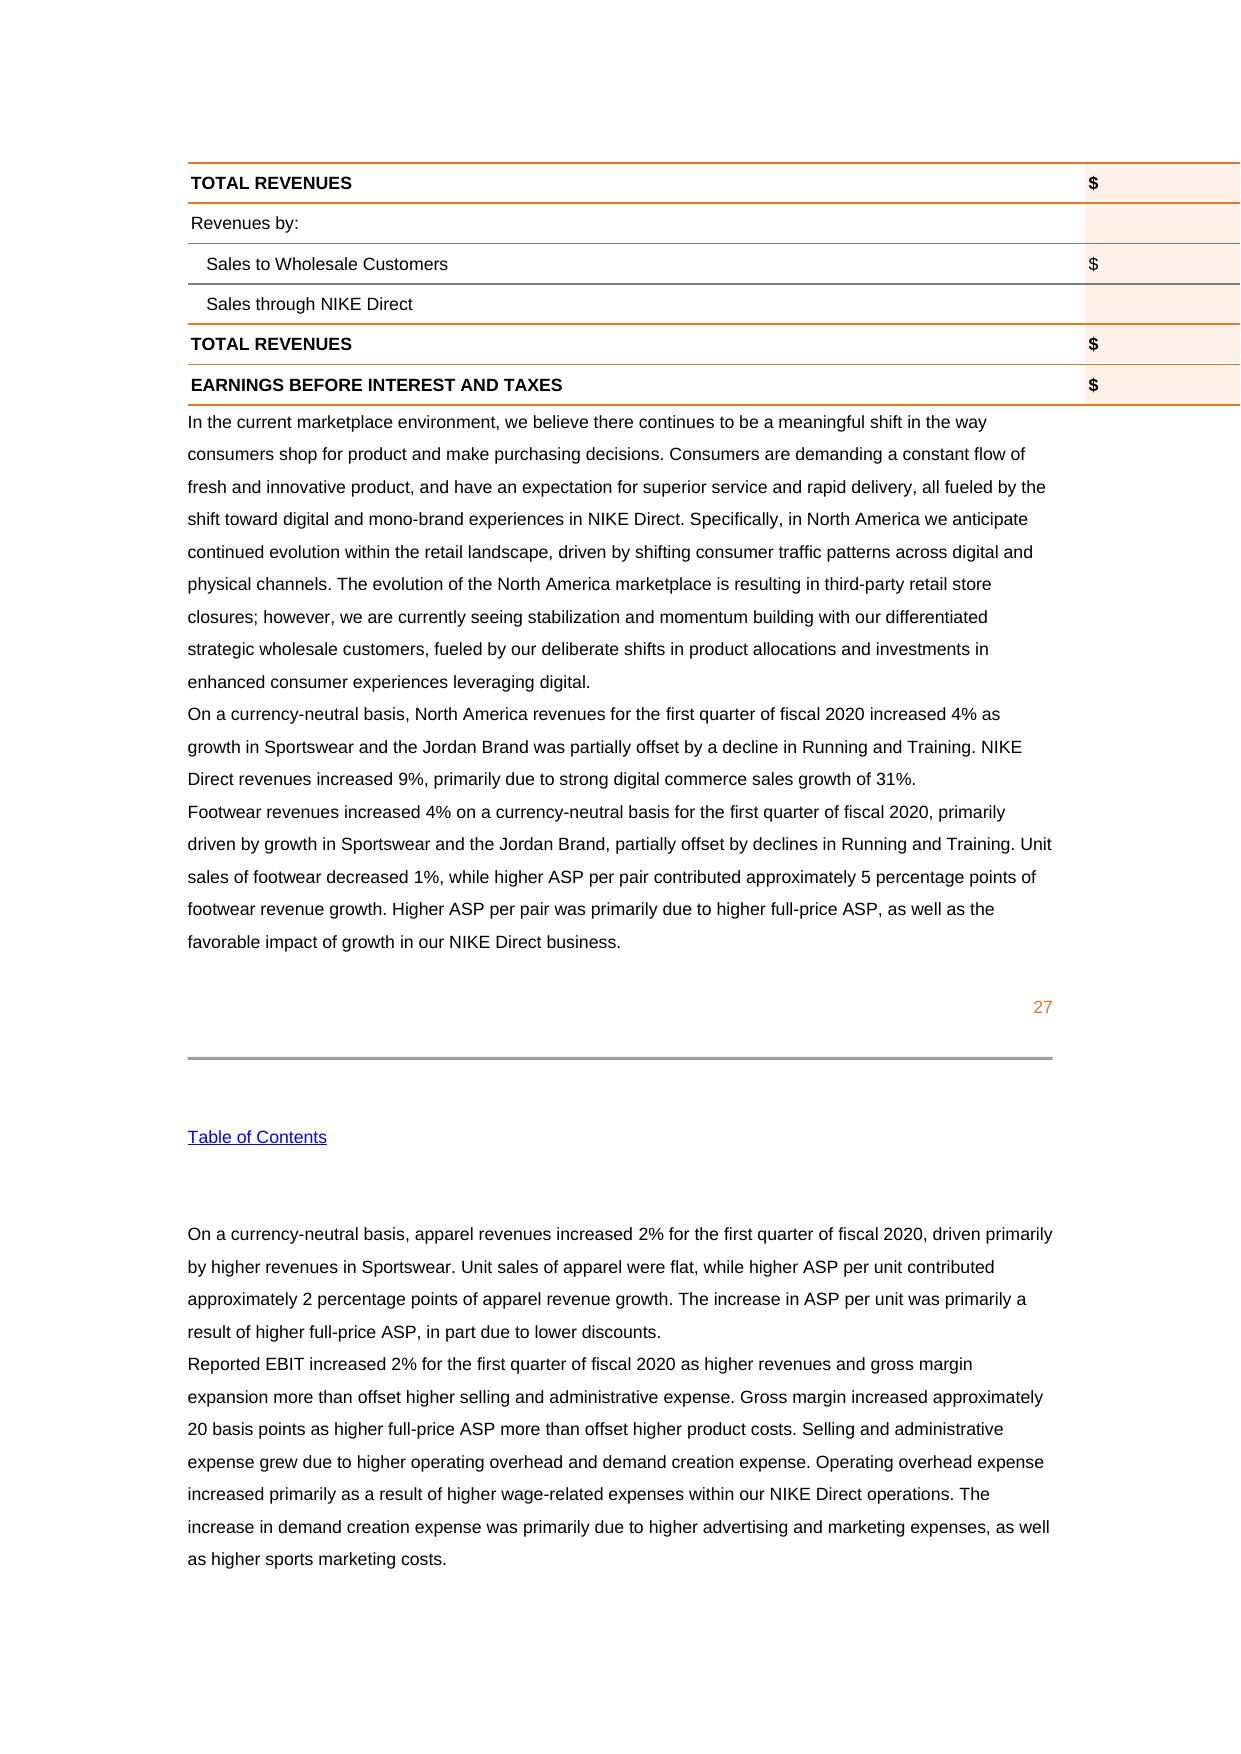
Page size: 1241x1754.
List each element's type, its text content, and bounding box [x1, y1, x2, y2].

text On a currency-neutral basis, apparel revenues increased 2% for the first quarter of fiscal 2020, driven primarily by higher revenues in Sportswear. Unit sales of apparel were flat, while higher ASP per unit contributed approximately 2 percentage points of apparel revenue growth. The increase in ASP per unit was primarily a result of higher full-price ASP, in part due to lower discounts. [187, 1218, 1053, 1348]
text Footwear revenues increased 4% on a currency-neutral basis for the first quarter of fiscal 2020, primarily driven by growth in Sportswear and the Jordan Brand, partially offset by declines in Running and Training. Unit sales of footwear decreased 1%, while higher ASP per pair contributed approximately 5 percentage points of footwear revenue growth. Higher ASP per pair was primarily due to higher full-price ASP, as well as the favorable impact of growth in our NIKE Direct business. [187, 795, 1053, 958]
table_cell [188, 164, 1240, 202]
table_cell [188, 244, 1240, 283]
text In the current marketplace environment, we believe there continues to be a meaningful shift in the way consumers shop for product and make purchasing decisions. Consumers are demanding a constant flow of fresh and innovative product, and have an expectation for superior service and rapid delivery, all fueled by the shift toward digital and mono-brand experiences in NIKE Direct. Specifically, in North America we anticipate continued evolution within the retail landscape, driven by shifting consumer traffic patterns across digital and physical channels. The evolution of the North America marketplace is resulting in third-party retail store closures; however, we are currently seeing stabilization and momentum building with our differentiated strategic wholesale customers, fueled by our deliberate shifts in product allocations and investments in enhanced consumer experiences leveraging digital. [187, 405, 1053, 698]
text 27 [187, 990, 1053, 1023]
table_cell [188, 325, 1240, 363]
text On a currency-neutral basis, North America revenues for the first quarter of fiscal 2020 increased 4% as growth in Sportswear and the Jordan Brand was partially offset by a decline in Running and Training. NIKE Direct revenues increased 9%, primarily due to strong digital commerce sales growth of 31%. [187, 698, 1053, 795]
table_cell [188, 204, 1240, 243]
text Table of Contents [187, 1120, 1053, 1153]
text Reported EBIT increased 2% for the first quarter of fiscal 2020 as higher revenues and gross margin expansion more than offset higher selling and administrative expense. Gross margin increased approximately 20 basis points as higher full-price ASP more than offset higher product costs. Selling and administrative expense grew due to higher operating overhead and demand creation expense. Operating overhead expense increased primarily as a result of higher wage-related expenses within our NIKE Direct operations. The increase in demand creation expense was primarily due to higher advertising and marketing expenses, as well as higher sports marketing costs. [187, 1348, 1053, 1575]
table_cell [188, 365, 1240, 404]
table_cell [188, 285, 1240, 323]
